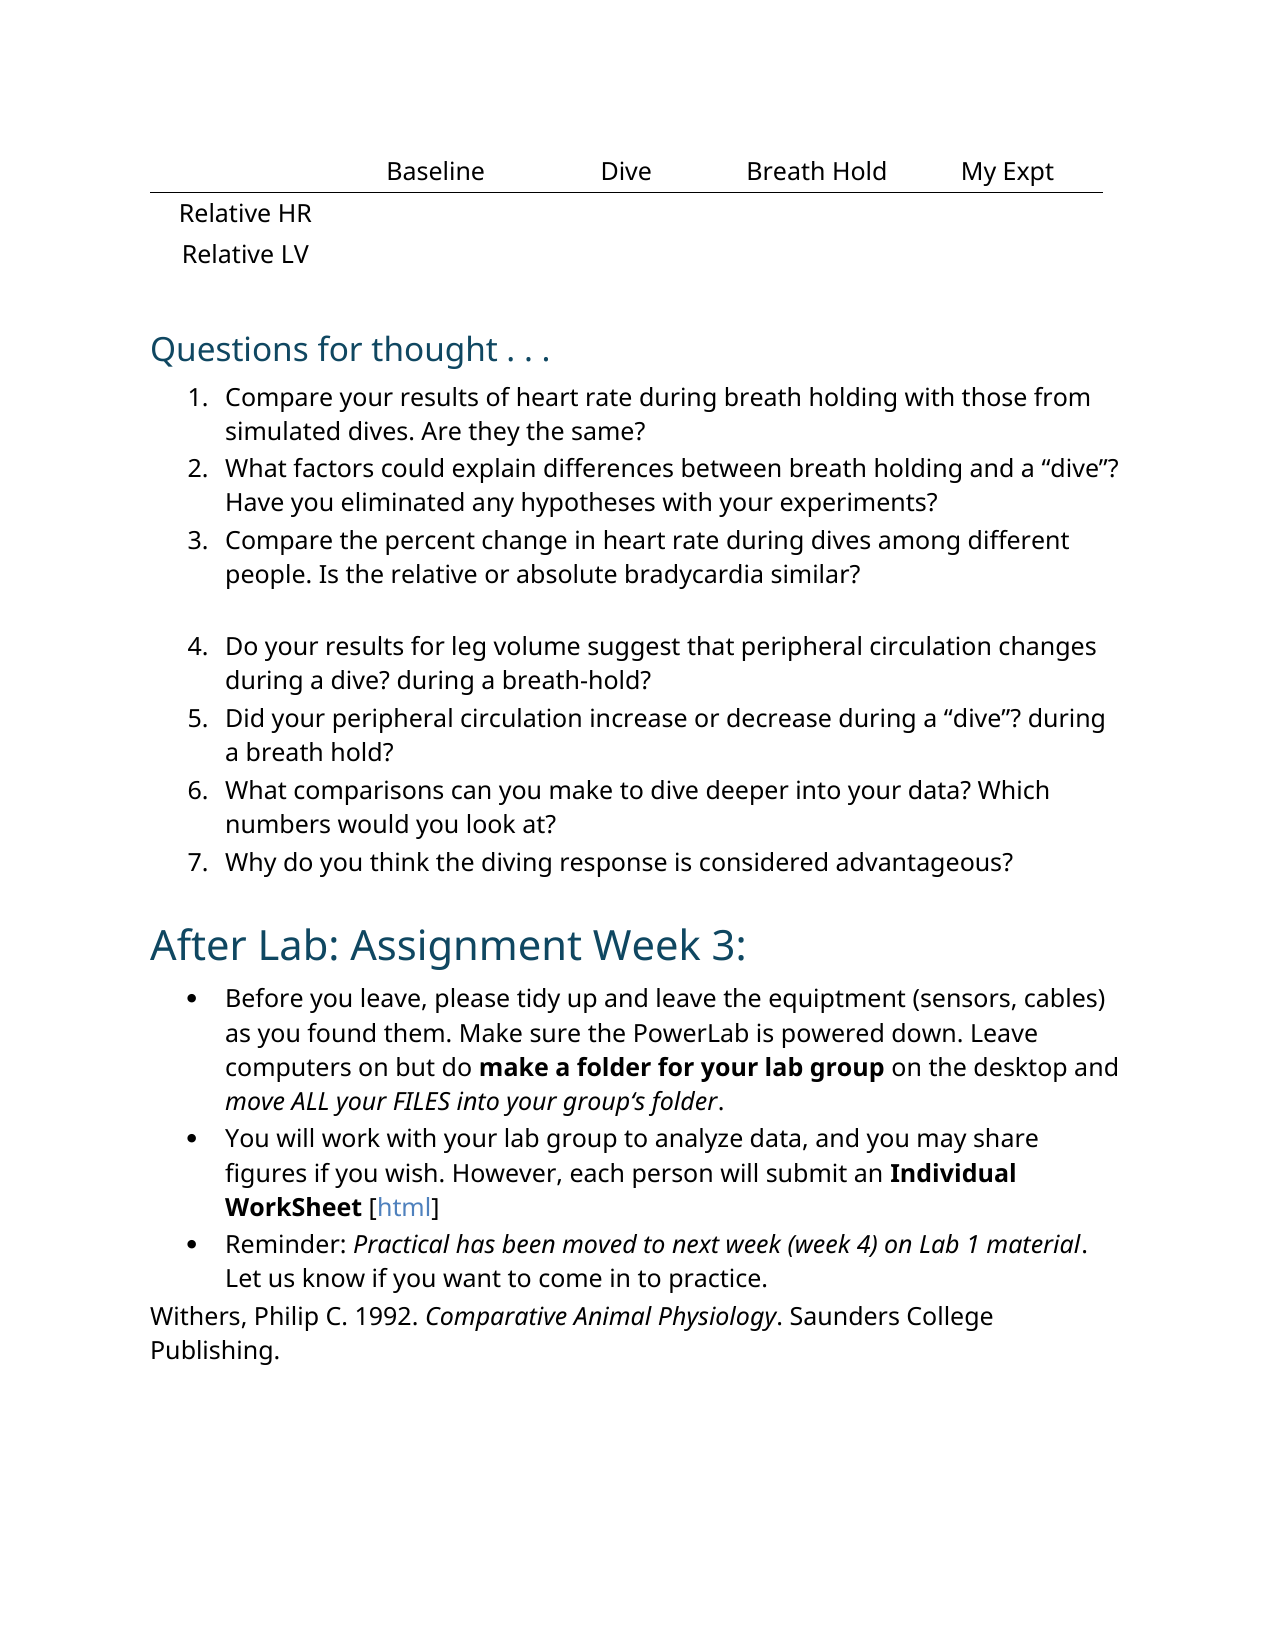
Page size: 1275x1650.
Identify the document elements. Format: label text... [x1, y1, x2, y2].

list Do your results for leg volume suggest that peripheral circulation changes during a dive? during a breath-hold? [187, 629, 1125, 697]
subtitle After Lab: Assignment Week 3: [150, 916, 1125, 973]
list You will work with your lab group to analyze data, and you may share figures if you wish. However, each person will submit an Individual WorkSheet [html] [187, 1121, 1125, 1223]
subtitle Questions for thought . . . [150, 325, 1125, 371]
list Did your peripheral circulation increase or decrease during a “dive”? during a breath hold? [187, 701, 1125, 769]
list Why do you think the diving response is considered advantageous? [187, 844, 1125, 878]
list Compare your results of heart rate during breath holding with those from simulated dives. Are they the same? [187, 379, 1125, 447]
text Withers, Philip C. 1992. Comparative Animal Physiology. Saunders College Publishing. [150, 1299, 1125, 1367]
list Before you leave, please tidy up and leave the equiptment (sensors, cables) as you found them. Make sure the PowerLab is powered down. Leave computers on but do make a folder for your lab group on the desktop and move ALL your FILES into your groupʻs folder. [187, 981, 1125, 1117]
list What comparisons can you make to dive deeper into your data? Which numbers would you look at? [187, 773, 1125, 841]
list Reminder: Practical has been moved to next week (week 4) on Lab 1 material. Let us know if you want to come in to practice. [187, 1227, 1125, 1295]
list Compare the percent change in heart rate during dives among different people. Is the relative or absolute bradycardia similar? [187, 523, 1125, 625]
list What factors could explain differences between breath holding and a “dive”? Have you eliminated any hypotheses with your experiments? [187, 451, 1125, 519]
